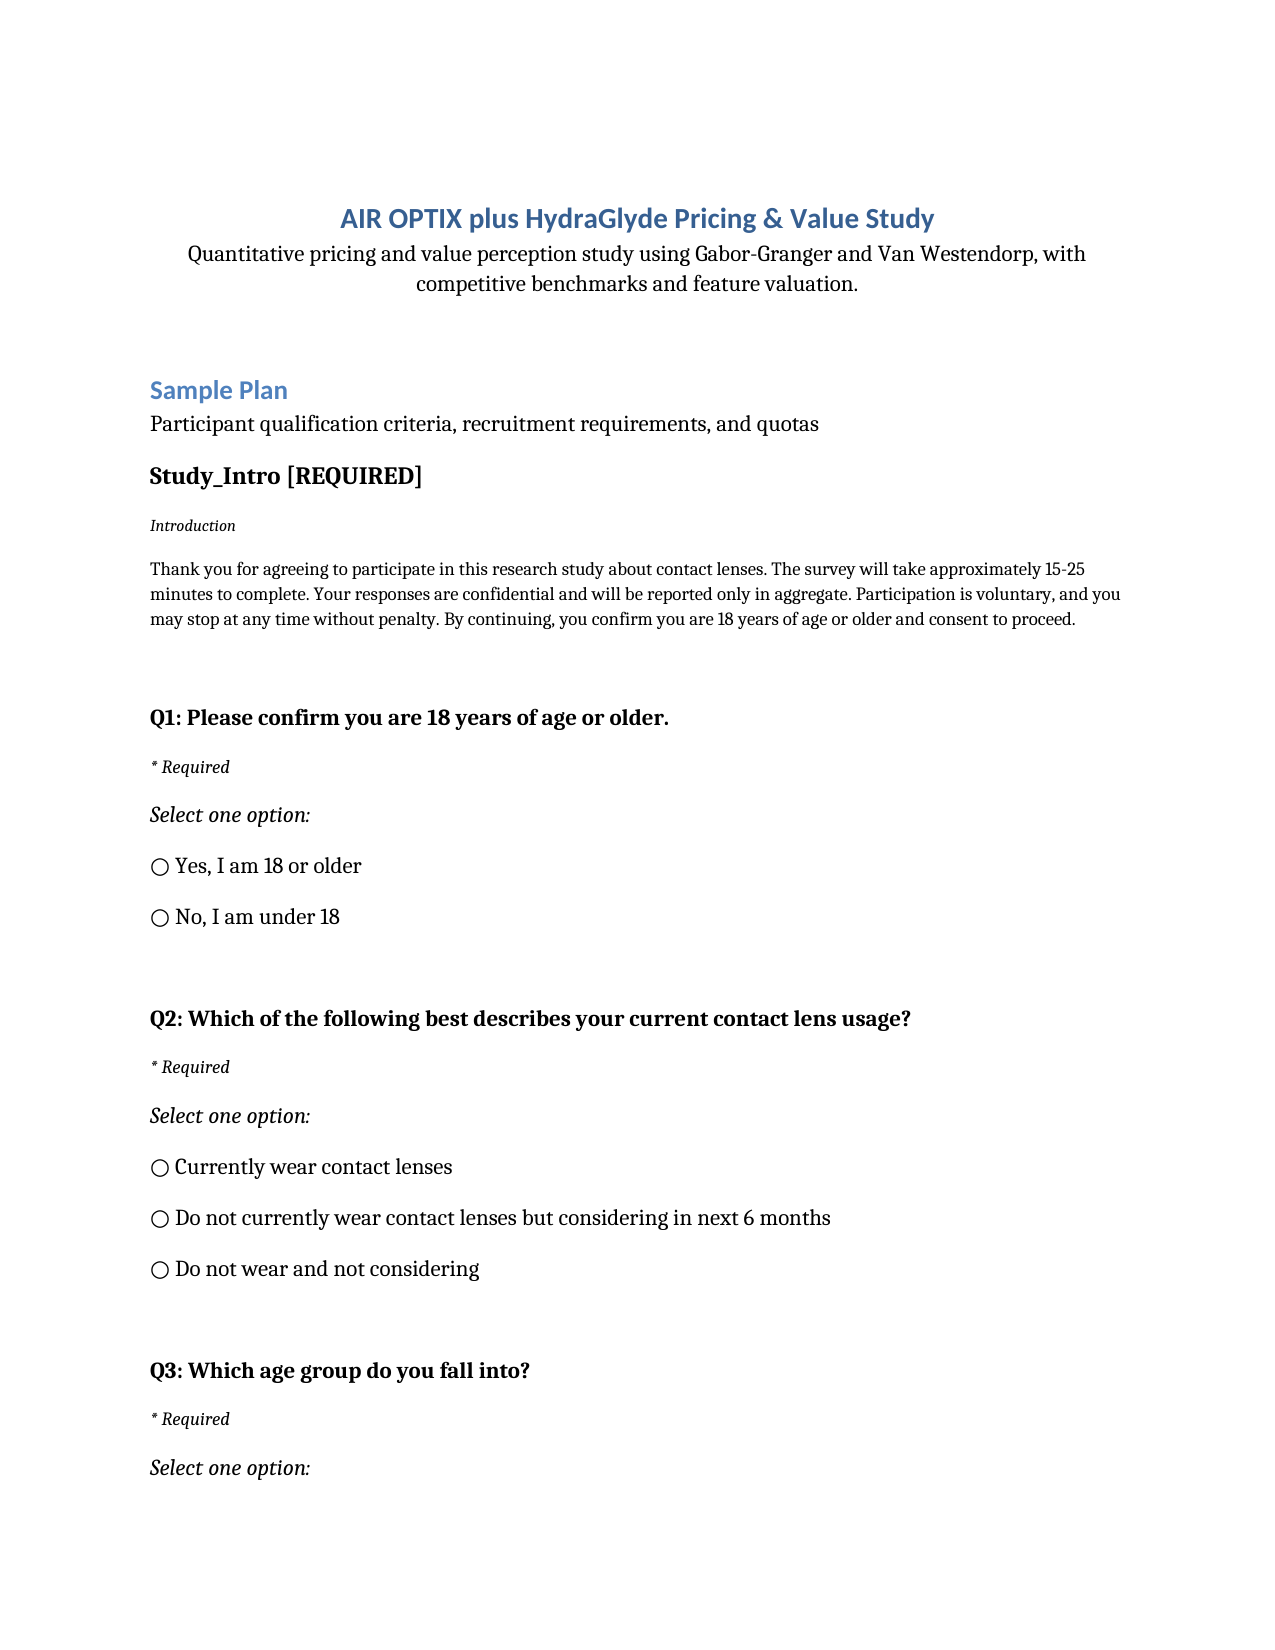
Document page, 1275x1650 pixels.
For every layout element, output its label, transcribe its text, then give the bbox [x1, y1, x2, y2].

text Participant qualification criteria, recruitment requirements, and quotas [150, 411, 1125, 437]
text ○ Currently wear contact lenses [150, 1154, 1125, 1180]
text * Required [150, 756, 1125, 778]
text Thank you for agreeing to participate in this research study about contact lenses. The survey will take approximately 15-25 minutes to complete. Your responses are confidential and will be reported only in aggregate. Participation is voluntary, and you may stop at any time without penalty. By continuing, you confirm you are 18 years of age or older and consent to proceed. [150, 559, 1125, 630]
text Study_Intro [REQUIRED] [150, 462, 1125, 491]
text Introduction [150, 516, 1125, 535]
text Q3: Which age group do you fall into? [150, 1358, 1125, 1384]
text ○ Yes, I am 18 or older [150, 853, 1125, 879]
text * Required [150, 1057, 1125, 1078]
text * Required [150, 1409, 1125, 1430]
text Select one option: [150, 1103, 1125, 1129]
text Quantitative pricing and value perception study using Gabor-Granger and Van Westendorp, with competitive benchmarks and feature valuation. [150, 241, 1125, 297]
text Select one option: [150, 802, 1125, 828]
text Select one option: [150, 1454, 1125, 1481]
text ○ Do not wear and not considering [150, 1256, 1125, 1282]
subtitle AIR OPTIX plus HydraGlyde Pricing & Value Study [150, 200, 1125, 236]
text Q2: Which of the following best describes your current contact lens usage? [150, 1006, 1125, 1032]
text ○ No, I am under 18 [150, 904, 1125, 930]
text ○ Do not currently wear contact lenses but considering in next 6 months [150, 1205, 1125, 1231]
subtitle Sample Plan [150, 373, 1125, 406]
text Q1: Please confirm you are 18 years of age or older. [150, 705, 1125, 731]
